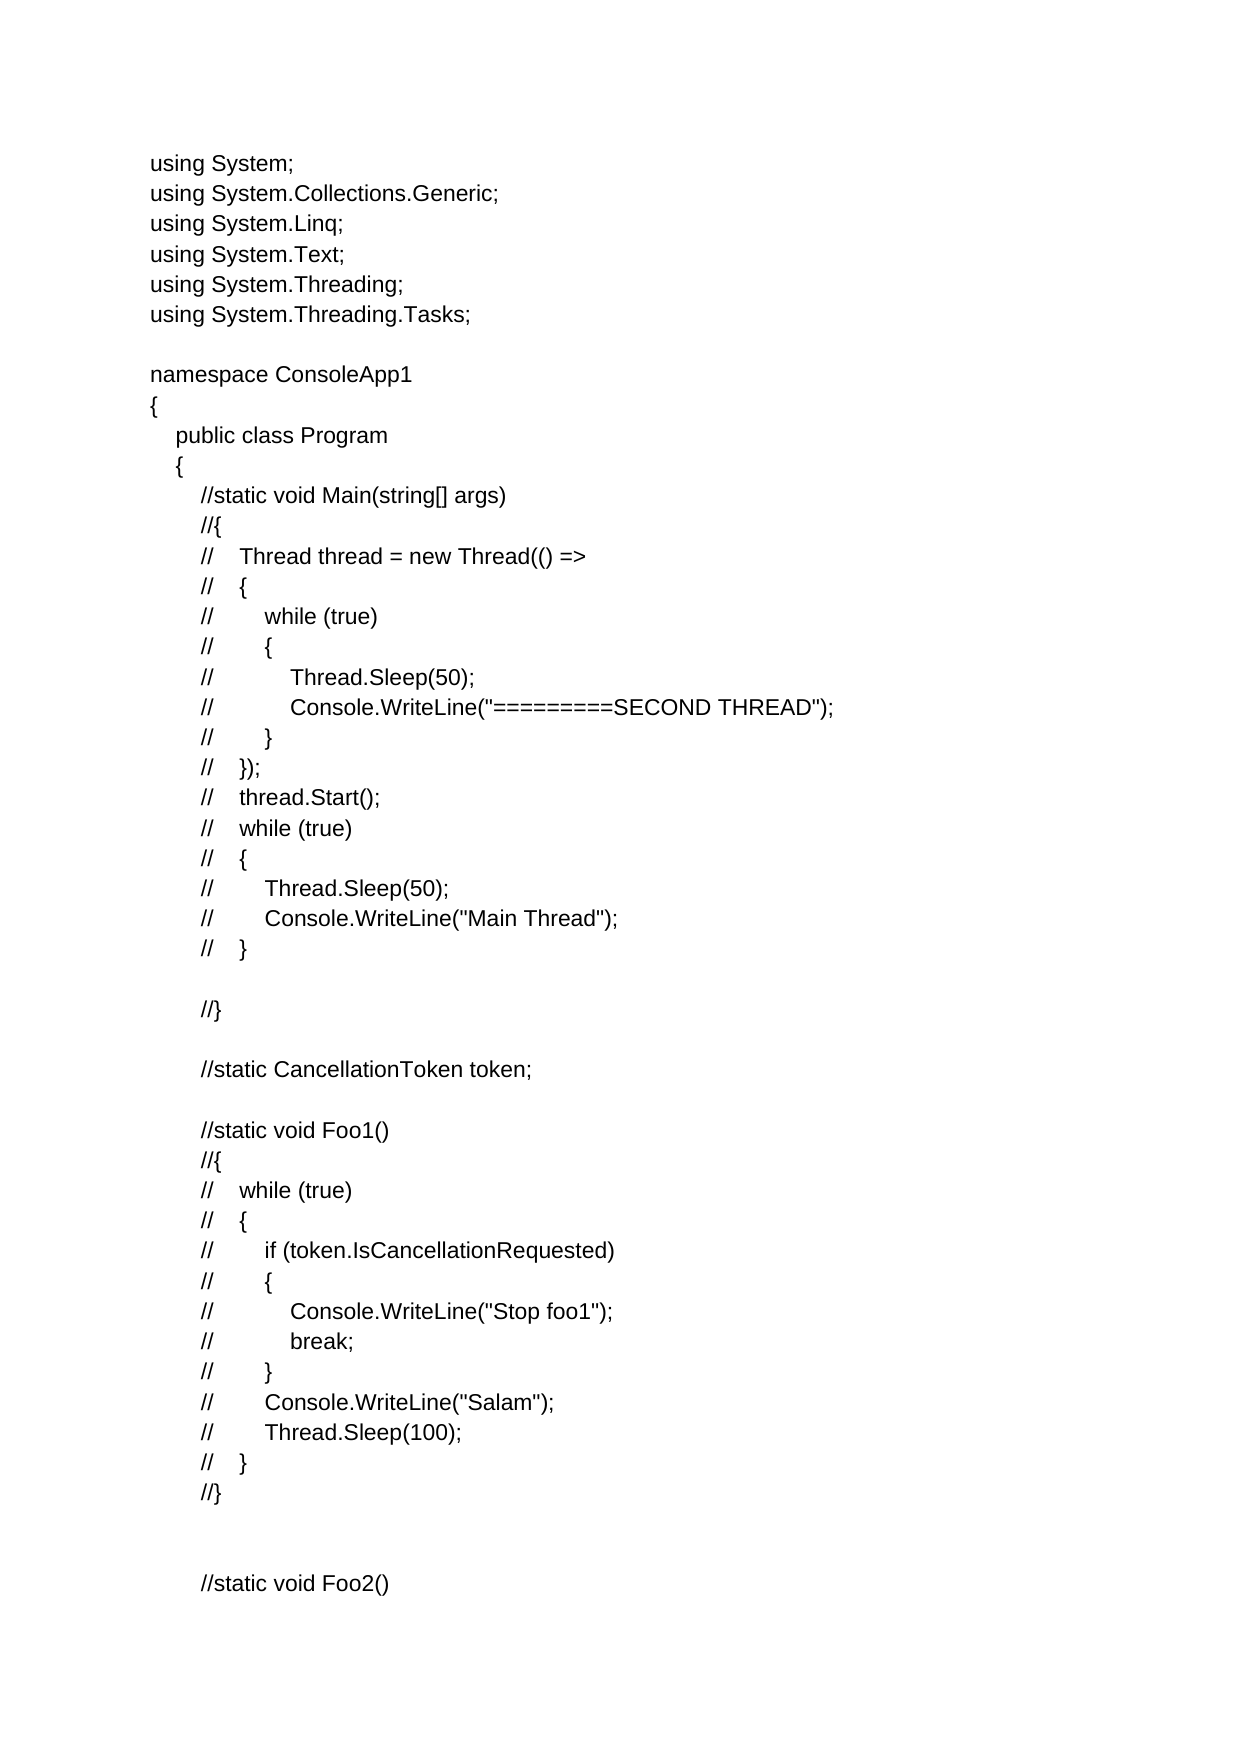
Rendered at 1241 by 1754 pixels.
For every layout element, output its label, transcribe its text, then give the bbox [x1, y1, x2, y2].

text // Thread.Sleep(50); [150, 875, 1090, 901]
text // Thread.Sleep(50); [150, 663, 1090, 690]
text // Thread thread = new Thread(() => [150, 543, 1090, 569]
text //static void Foo2() [150, 1570, 1090, 1596]
text // { [150, 633, 1090, 660]
text using System.Text; [150, 241, 1090, 267]
text using System.Linq; [150, 210, 1090, 237]
text //{ [150, 1147, 1090, 1173]
text // if (token.IsCancellationRequested) [150, 1237, 1090, 1264]
text // while (true) [150, 1177, 1090, 1203]
text using System; [150, 150, 1090, 176]
text //static CancellationToken token; [150, 1056, 1090, 1083]
text namespace ConsoleApp1 [150, 361, 1090, 388]
text // } [150, 1358, 1090, 1385]
text //{ [150, 512, 1090, 539]
text // Console.WriteLine("Main Thread"); [150, 905, 1090, 932]
text // while (true) [150, 814, 1090, 841]
text //static void Main(string[] args) [150, 482, 1090, 509]
text // thread.Start(); [150, 784, 1090, 811]
text // Thread.Sleep(100); [150, 1419, 1090, 1445]
text // break; [150, 1328, 1090, 1354]
text // } [150, 935, 1090, 962]
text // Console.WriteLine("Stop foo1"); [150, 1298, 1090, 1324]
text // { [150, 845, 1090, 871]
text using System.Threading.Tasks; [150, 301, 1090, 327]
text //static void Foo1() [150, 1117, 1090, 1143]
text // Console.WriteLine("=========SECOND THREAD"); [150, 694, 1090, 720]
text // } [150, 1449, 1090, 1475]
text //} [150, 1479, 1090, 1506]
text //} [150, 996, 1090, 1022]
text { [150, 392, 1090, 418]
text using System.Collections.Generic; [150, 180, 1090, 207]
text // Console.WriteLine("Salam"); [150, 1388, 1090, 1415]
text // } [150, 724, 1090, 750]
text using System.Threading; [150, 271, 1090, 297]
text // }); [150, 754, 1090, 781]
text // { [150, 1207, 1090, 1234]
text public class Program [150, 422, 1090, 448]
text // while (true) [150, 603, 1090, 629]
text // { [150, 573, 1090, 599]
text { [150, 452, 1090, 478]
text // { [150, 1268, 1090, 1294]
